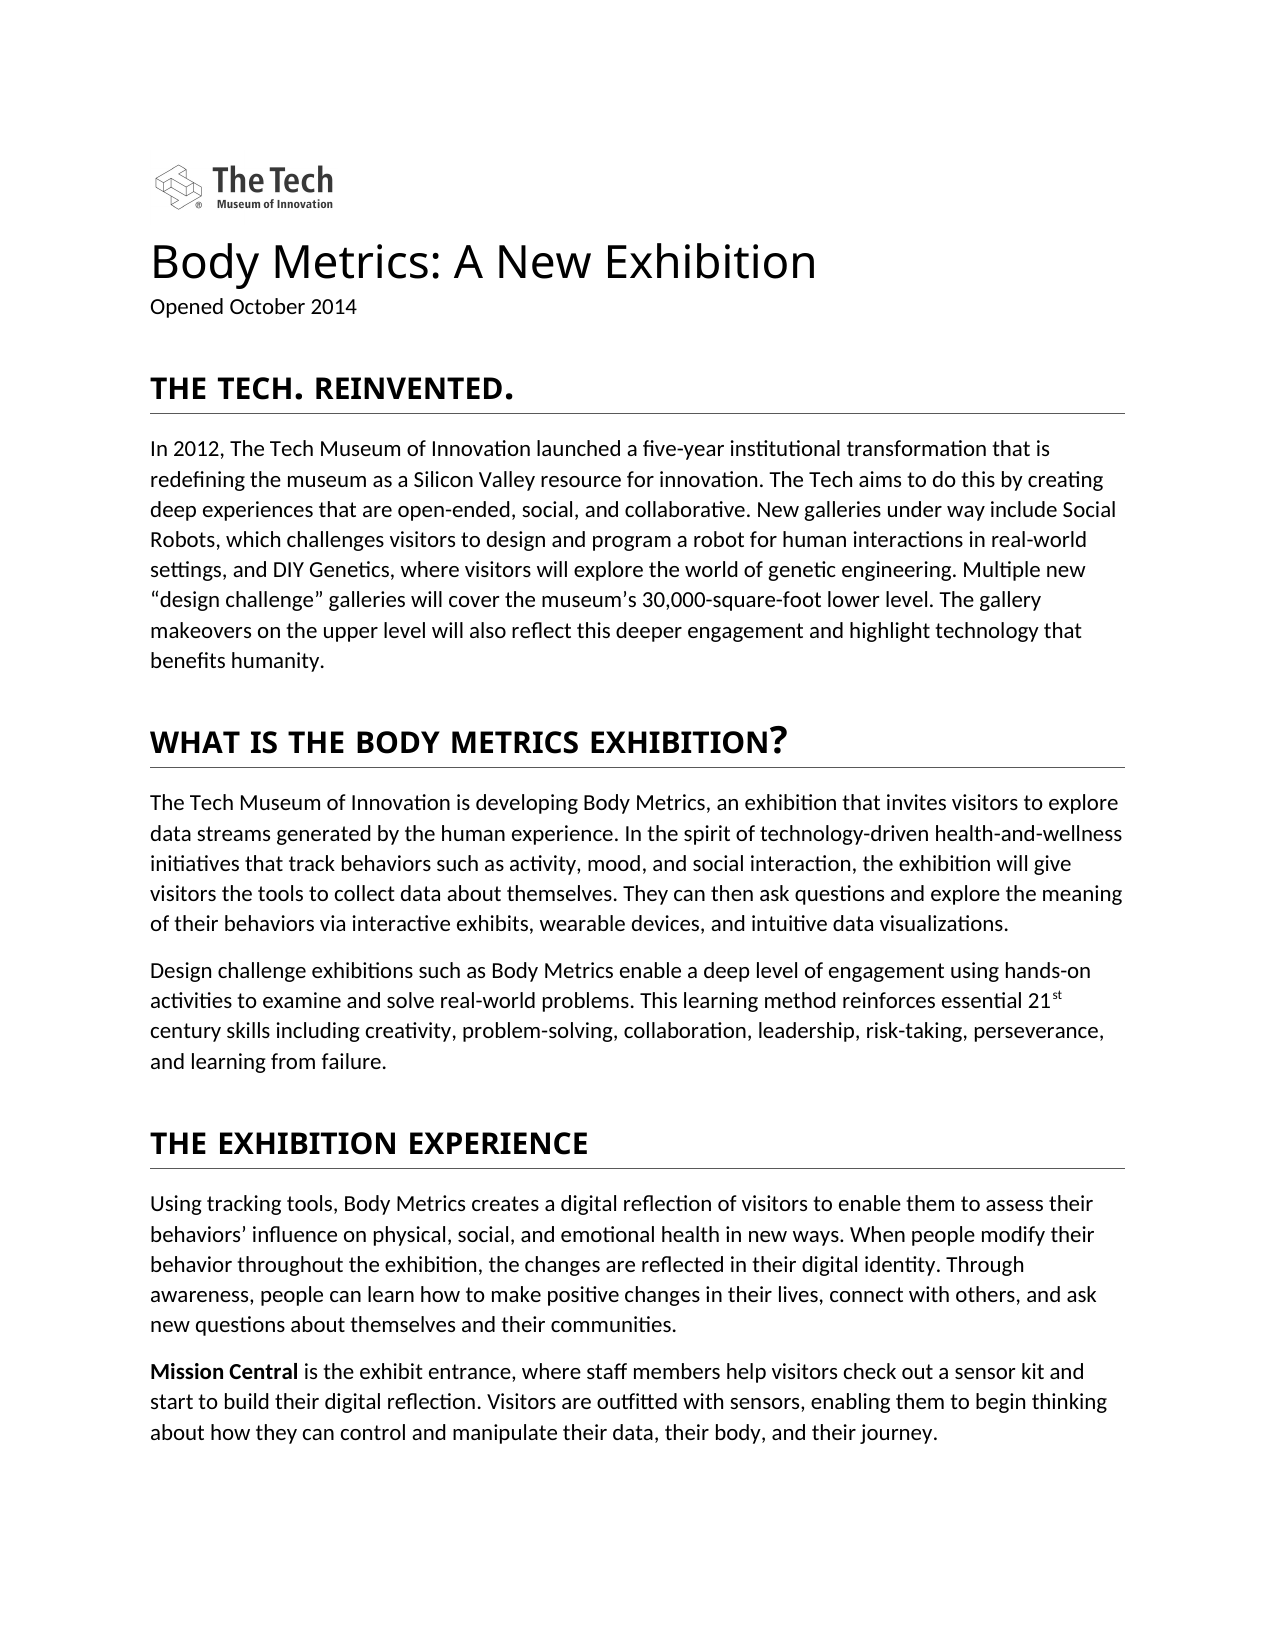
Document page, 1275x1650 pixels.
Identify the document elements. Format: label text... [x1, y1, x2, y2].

text Opened October 2014 [150, 292, 1125, 320]
subtitle the tech. reinvented. [150, 359, 1125, 413]
picture [150, 150, 338, 225]
text Using tracking tools, Body Metrics creates a digital reflection of visitors to enable them to assess their behaviors’ influence on physical, social, and emotional health in new ways. When people modify their behavior throughout the exhibition, the changes are reflected in their digital identity. Through awareness, people can learn how to make positive changes in their lives, connect with others, and ask new questions about themselves and their communities. [150, 1189, 1125, 1338]
text Mission Central is the exhibit entrance, where staff members help visitors check out a sensor kit and start to build their digital reflection. Visitors are outfitted with sensors, enabling them to begin thinking about how they can control and manipulate their data, their body, and their journey. [150, 1357, 1125, 1446]
title Body Metrics: A New Exhibition [150, 229, 1125, 292]
text The Tech Museum of Innovation is developing Body Metrics, an exhibition that invites visitors to explore data streams generated by the human experience. In the spirit of technology-driven health-and-wellness initiatives that track behaviors such as activity, mood, and social interaction, the exhibition will give visitors the tools to collect data about themselves. They can then ask questions and explore the meaning of their behaviors via interactive exhibits, wearable devices, and intuitive data visualizations. [150, 788, 1125, 937]
text Design challenge exhibitions such as Body Metrics enable a deep level of engagement using hands-on activities to examine and solve real-world problems. This learning method reinforces essential 21st century skills including creativity, problem-solving, collaboration, leadership, risk-taking, perseverance, and learning from failure. [150, 956, 1125, 1075]
text In 2012, The Tech Museum of Innovation launched a five-year institutional transformation that is redefining the museum as a Silicon Valley resource for innovation. The Tech aims to do this by creating deep experiences that are open-ended, social, and collaborative. New galleries under way include Social Robots, which challenges visitors to design and program a robot for human interactions in real-world settings, and DIY Genetics, where visitors will explore the world of genetic engineering. Multiple new “design challenge” galleries will cover the museum’s 30,000-square-foot lower level. The gallery makeovers on the upper level will also reflect this deeper engagement and highlight technology that benefits humanity. [150, 434, 1125, 674]
subtitle what is the body metrics exhibition? [150, 714, 1125, 767]
subtitle the exhibition experience [150, 1114, 1125, 1168]
